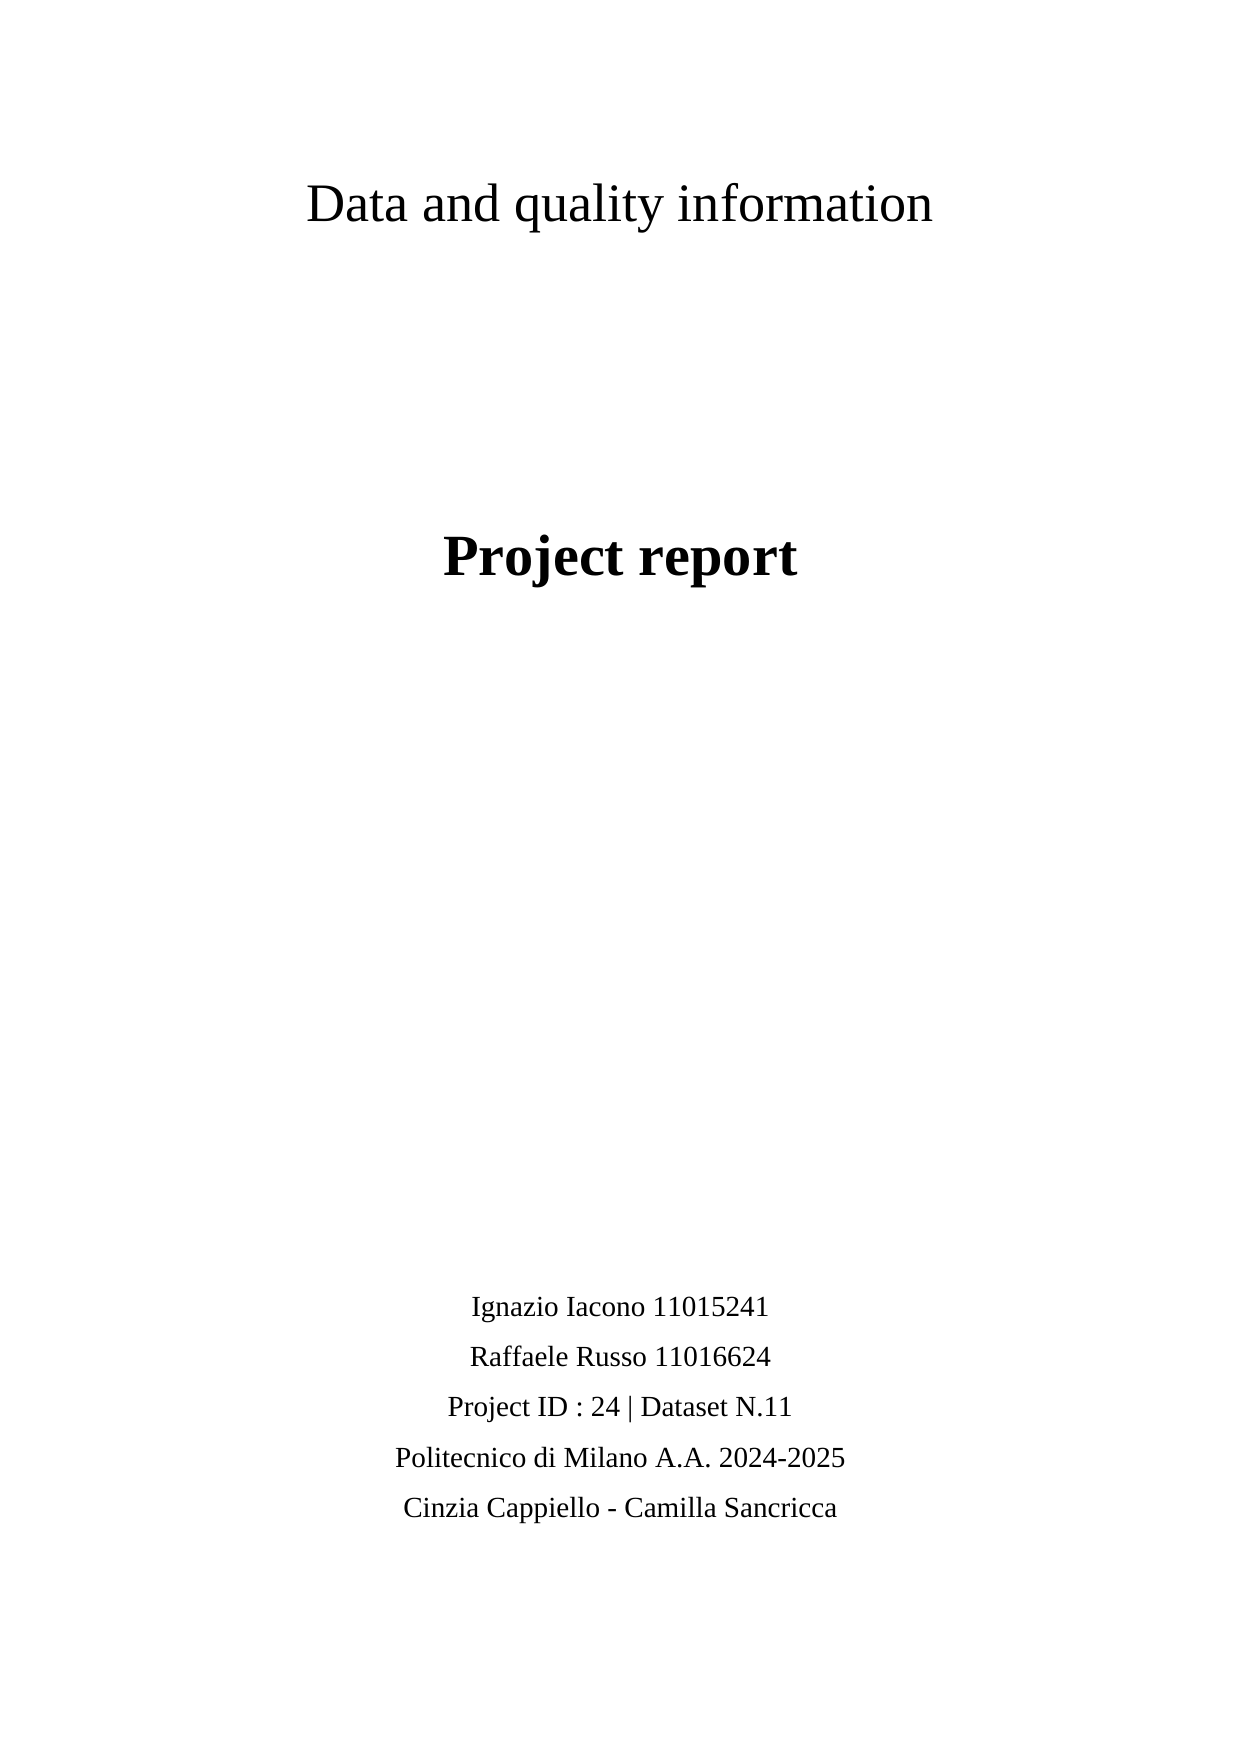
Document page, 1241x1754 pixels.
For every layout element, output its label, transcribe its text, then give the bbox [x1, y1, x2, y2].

text Project report [75, 520, 1165, 587]
text Ignazio Iacono 11015241 [75, 1289, 1165, 1322]
text Politecnico di Milano A.A. 2024-2025 [75, 1440, 1165, 1473]
text Project ID : 24 | Dataset N.11 [75, 1389, 1165, 1423]
text Data and quality information [75, 171, 1165, 233]
text Cinzia Cappiello - Camilla Sancricca [75, 1490, 1165, 1524]
text Raffaele Russo 11016624 [75, 1339, 1165, 1373]
